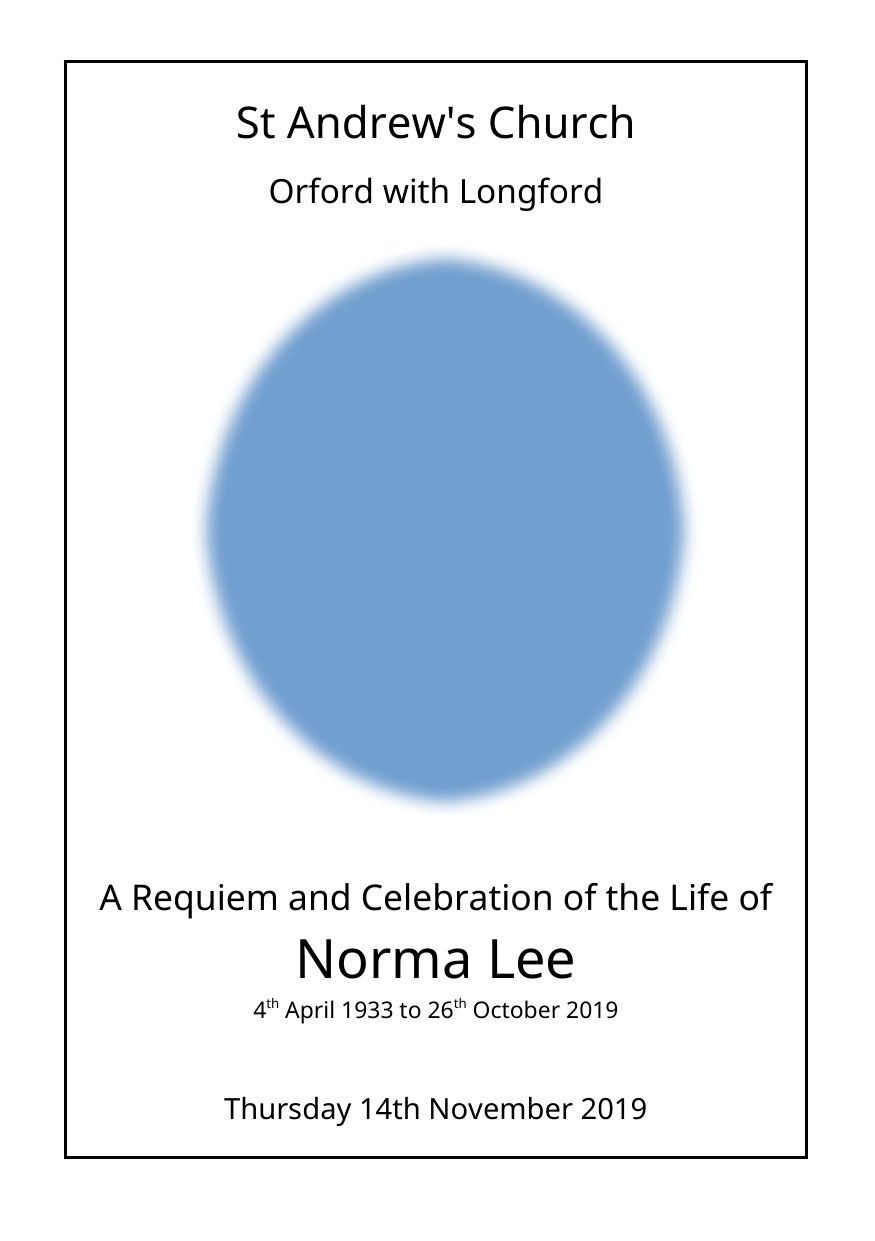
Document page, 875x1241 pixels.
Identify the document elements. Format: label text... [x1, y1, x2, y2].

text St Andrew's Church [67, 86, 805, 151]
text Orford with Longford [67, 163, 805, 214]
text 4th April 1933 to 26th October 2019 [67, 989, 805, 1026]
text A Requiem and Celebration of the Life of [67, 867, 805, 916]
text Norma Lee [67, 916, 805, 989]
text Thursday 14th November 2019 [67, 1083, 805, 1128]
